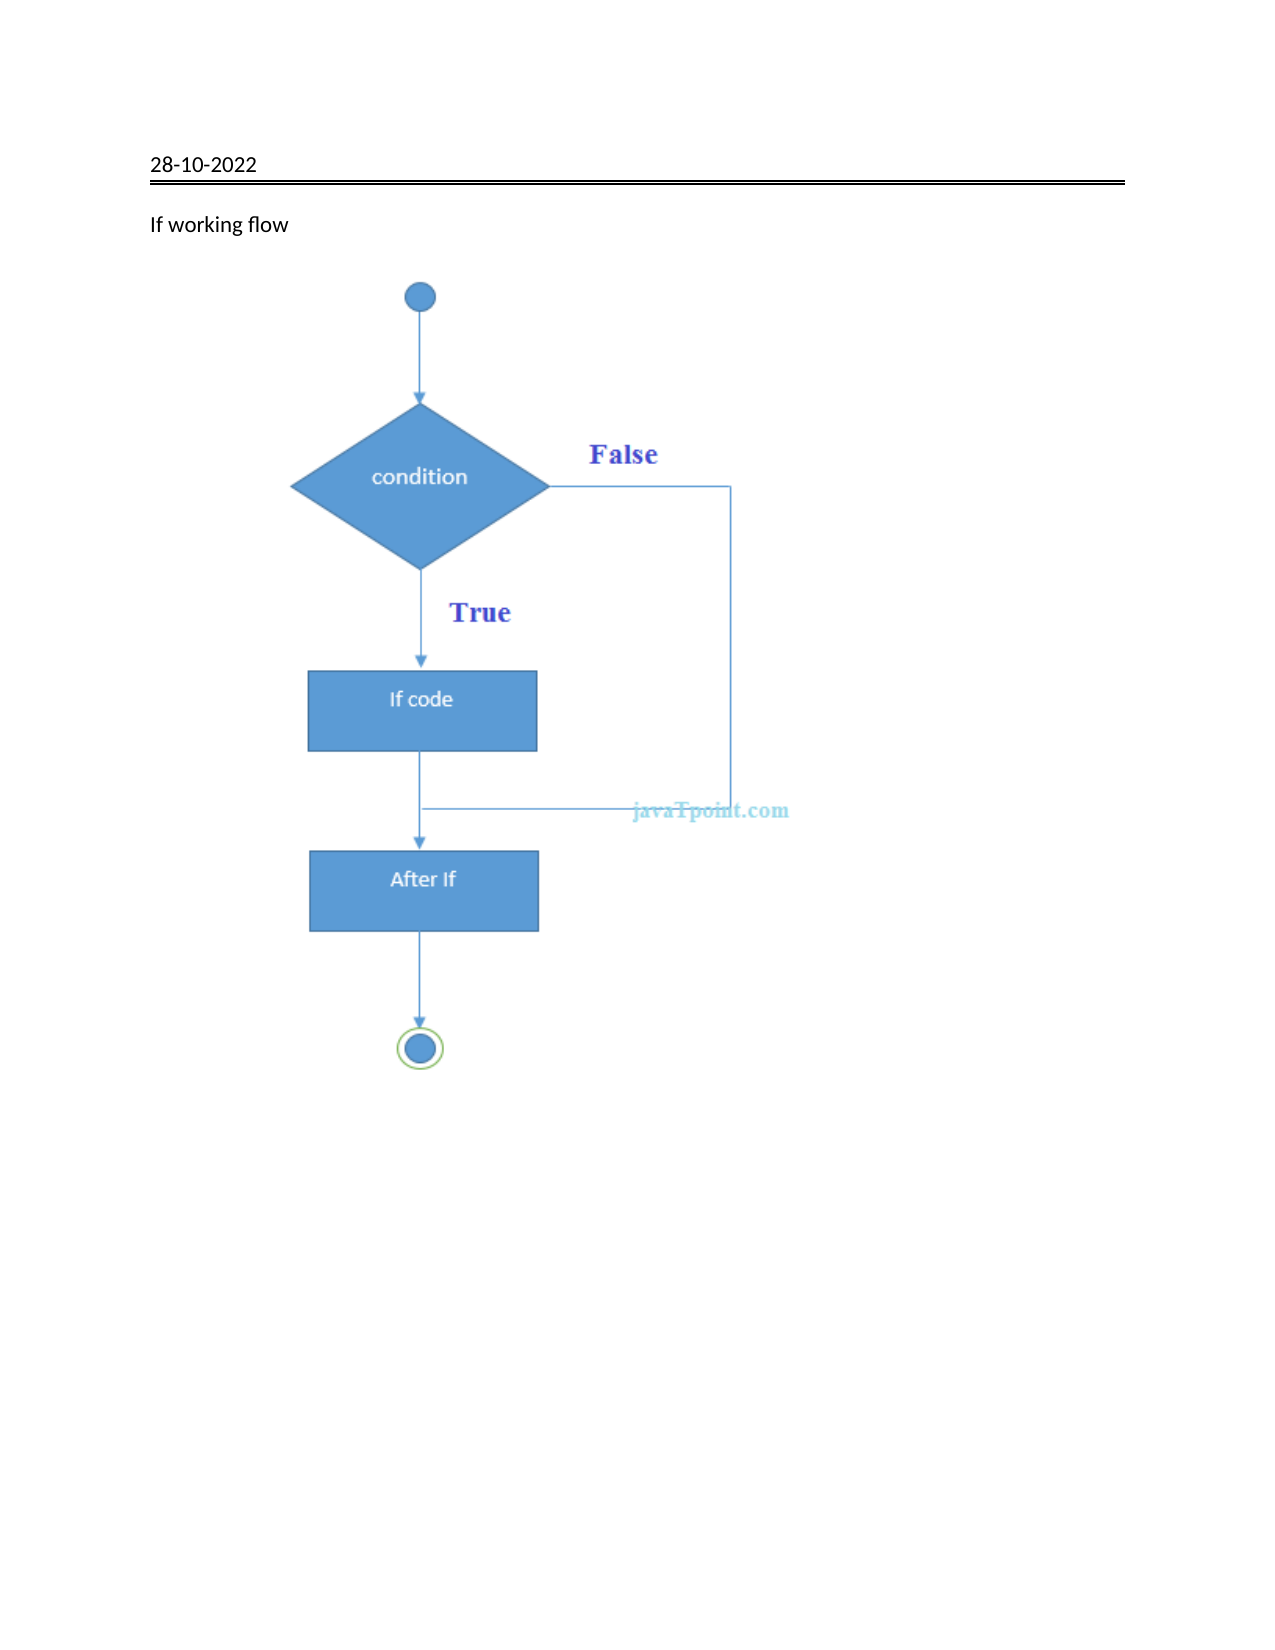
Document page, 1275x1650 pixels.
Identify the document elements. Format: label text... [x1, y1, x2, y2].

text If working flow [150, 210, 1125, 238]
text 28-10-2022 [150, 150, 1125, 180]
picture [150, 262, 838, 1084]
